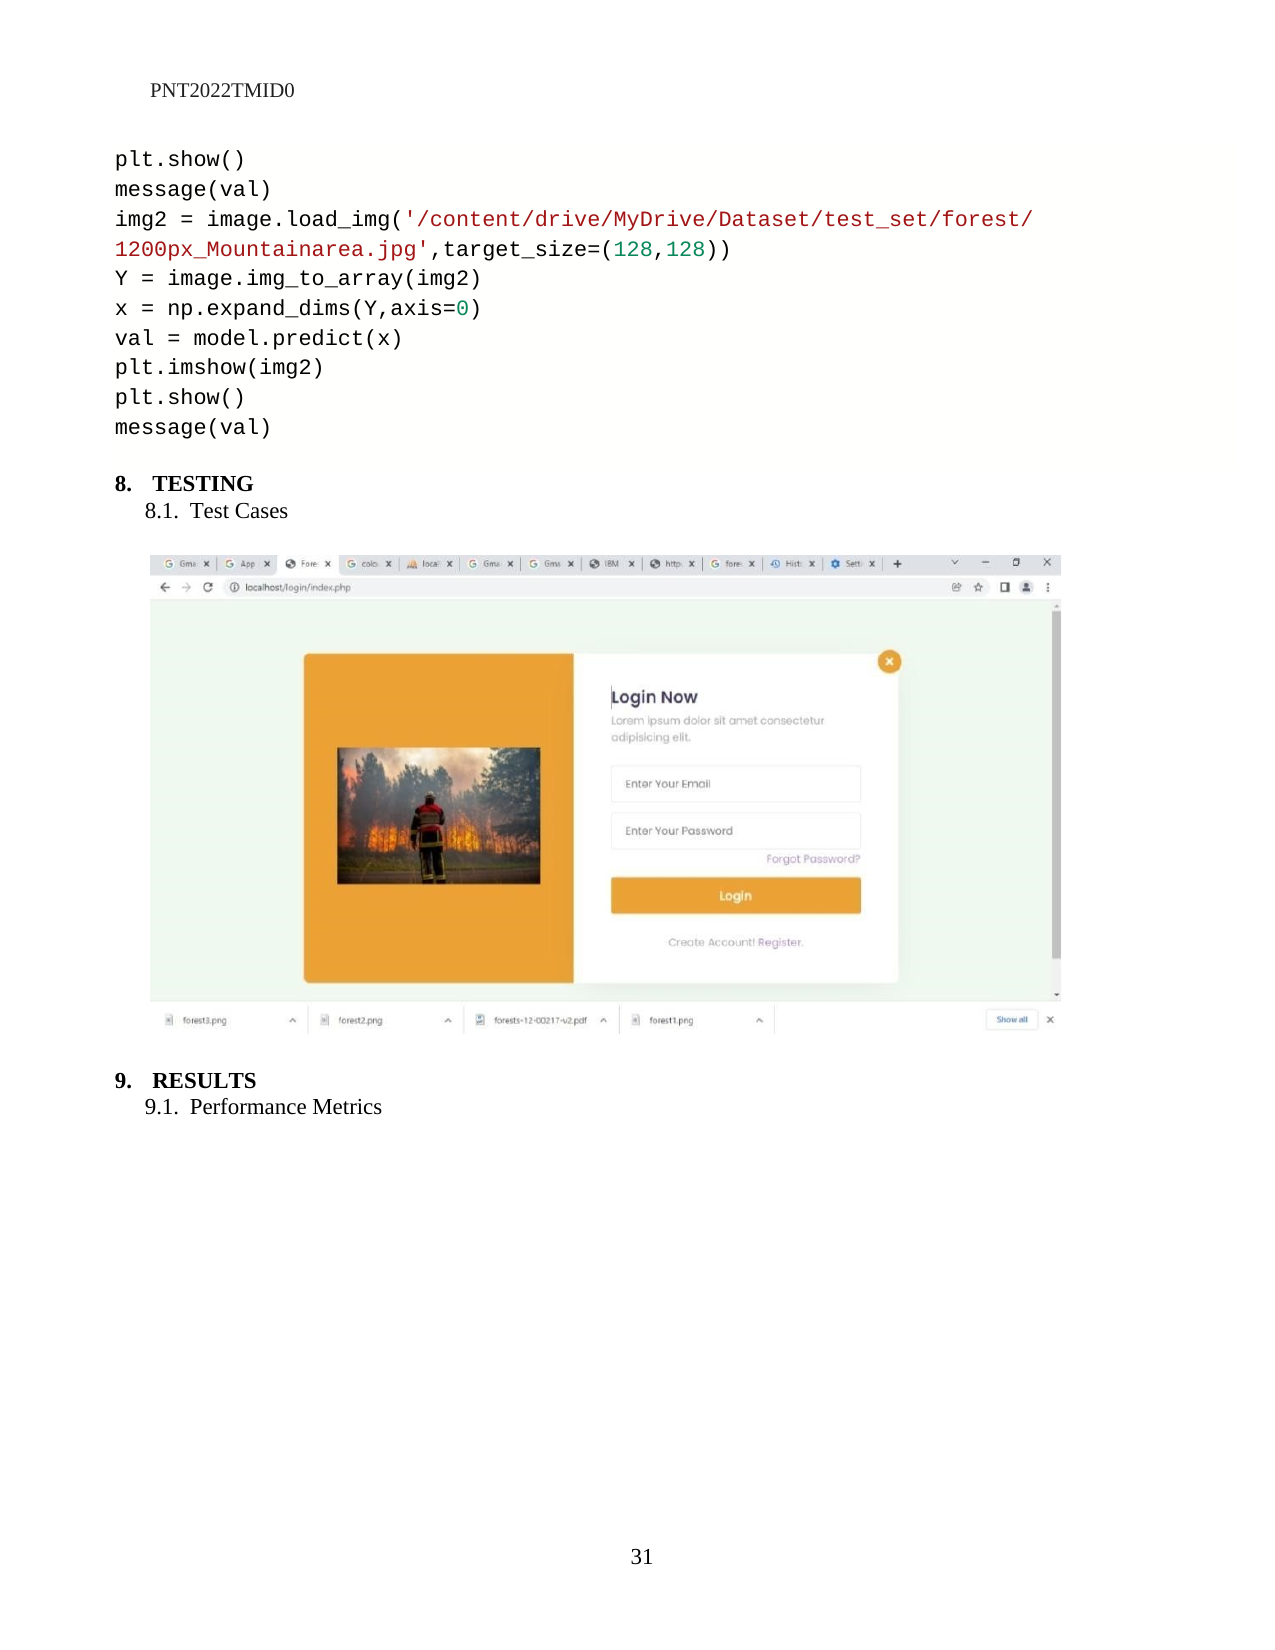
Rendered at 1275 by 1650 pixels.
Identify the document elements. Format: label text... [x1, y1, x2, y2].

text plt.show() [114, 381, 1237, 411]
text img2 = image.load_img('/content/drive/MyDrive/Dataset/test_set/forest/1200px_Mountainarea.jpg',target_size=(128,128)) [114, 203, 1237, 262]
text plt.show() [114, 144, 1237, 173]
text x = np.expand_dims(Y,axis=0) [114, 292, 1237, 322]
text plt.imshow(img2) [114, 352, 1237, 381]
list TESTING [114, 470, 1237, 497]
picture [150, 555, 1062, 1034]
text message(val) [114, 173, 1237, 203]
text Y = image.img_to_array(img2) [114, 262, 1237, 292]
text val = model.predict(x) [114, 322, 1237, 352]
list RESULTS [114, 1067, 1237, 1093]
text message(val) [114, 411, 1237, 441]
list Test Cases [144, 497, 1237, 523]
list Performance Metrics [144, 1093, 1237, 1119]
